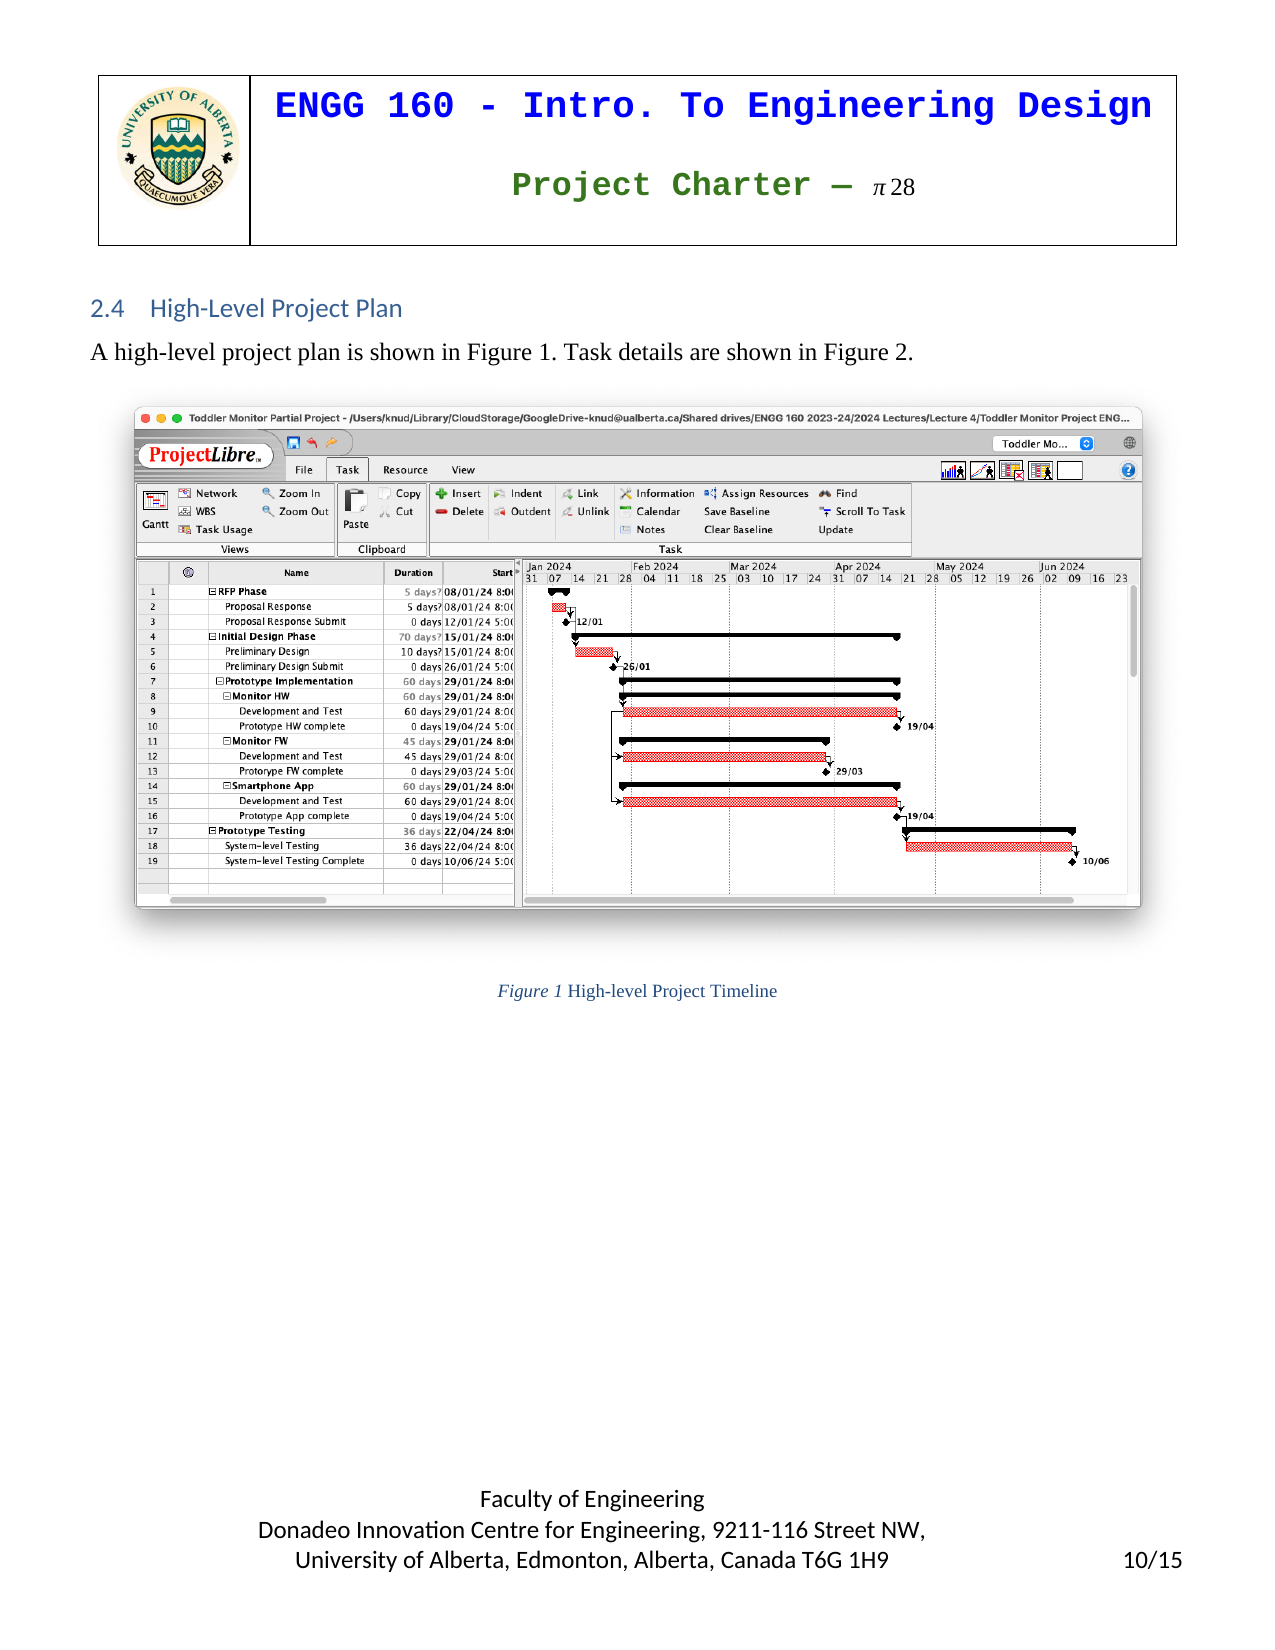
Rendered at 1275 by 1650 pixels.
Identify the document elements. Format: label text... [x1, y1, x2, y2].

picture [90, 377, 1186, 967]
subtitle High-Level Project Plan [90, 291, 1185, 324]
text Figure 1 High-level Project Timeline [90, 979, 1185, 1001]
picture [117, 86, 240, 210]
text A high-level project plan is shown in Figure 1. Task details are shown in Figure 2. [90, 337, 1185, 365]
